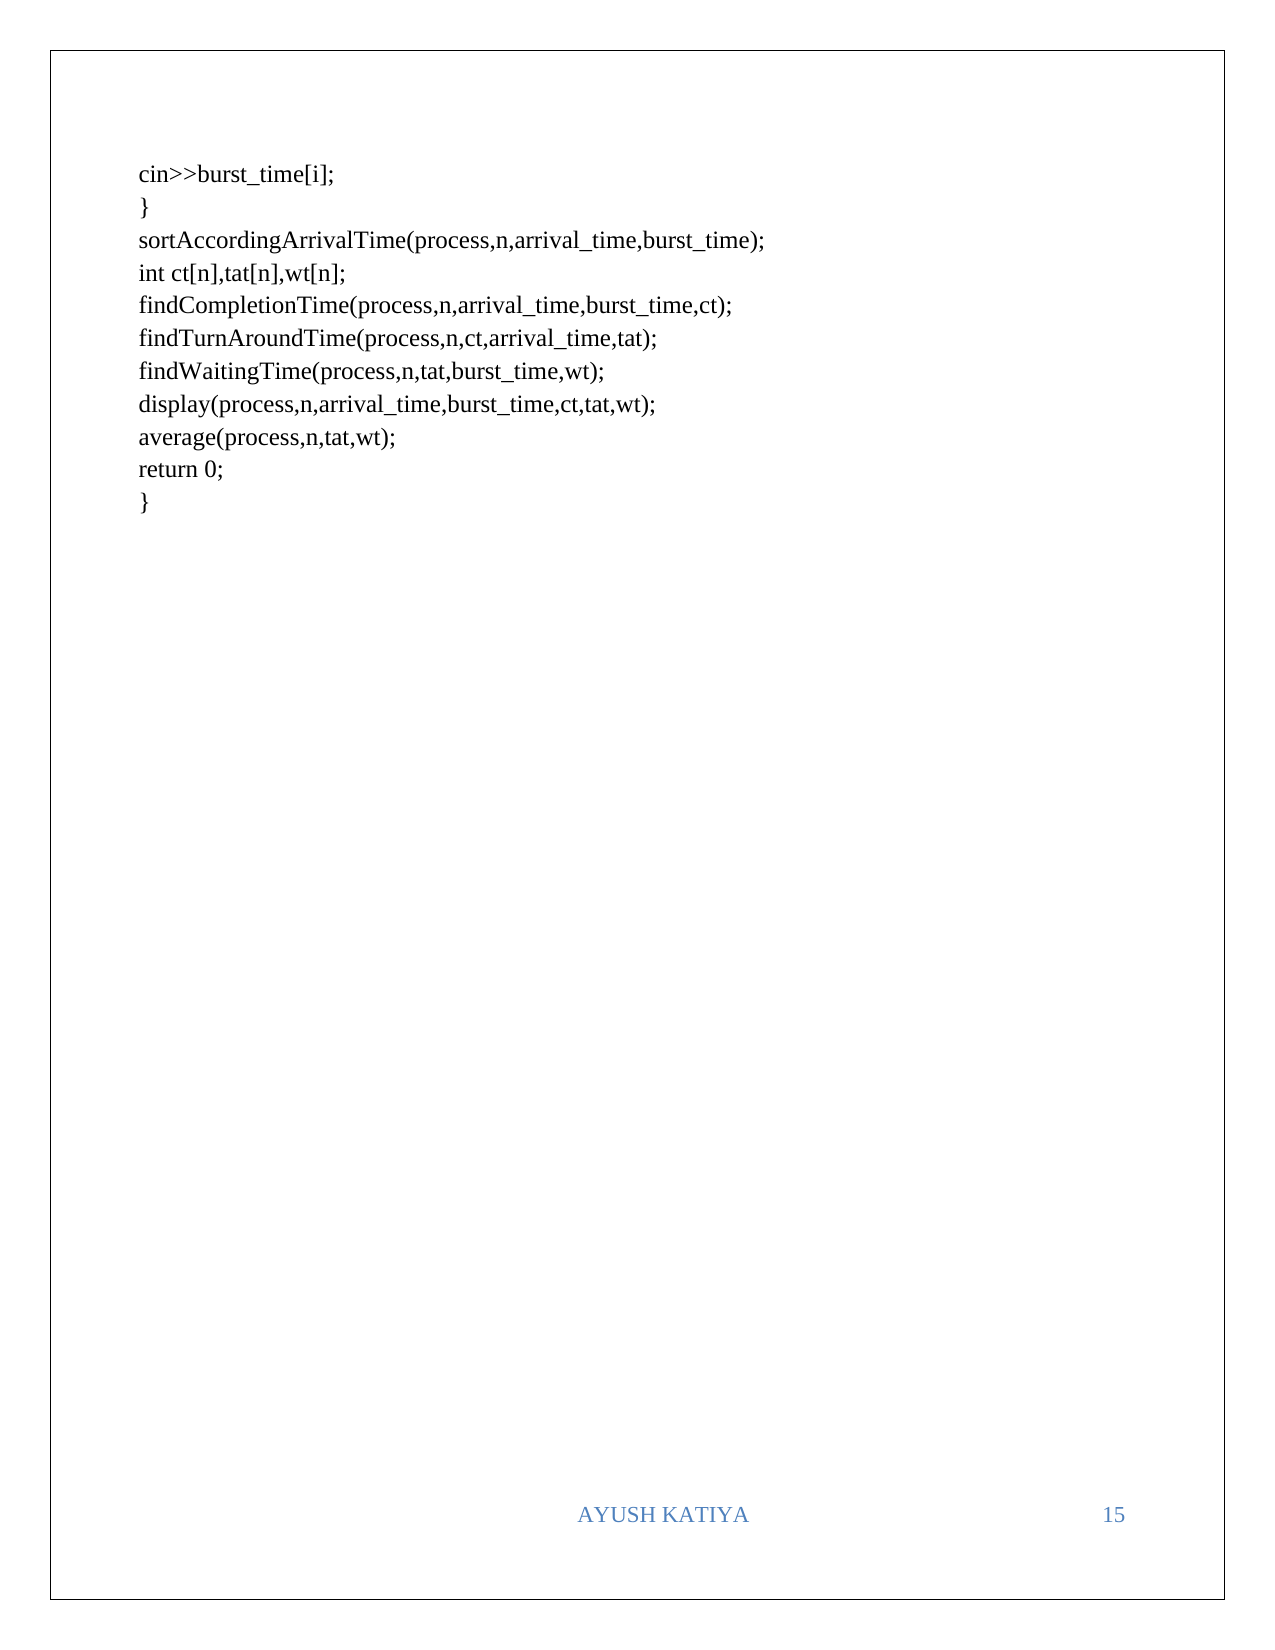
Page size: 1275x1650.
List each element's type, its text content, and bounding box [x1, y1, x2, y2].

text } [138, 189, 1154, 222]
text int ct[n],tat[n],wt[n]; [138, 255, 1154, 287]
text sortAccordingArrivalTime(process,n,arrival_time,burst_time); [138, 222, 1154, 255]
text findCompletionTime(process,n,arrival_time,burst_time,ct); [138, 287, 1154, 320]
text findWaitingTime(process,n,tat,burst_time,wt); [138, 353, 1154, 386]
text average(process,n,tat,wt); [138, 419, 1154, 452]
text display(process,n,arrival_time,burst_time,ct,tat,wt); [138, 386, 1154, 419]
text cin>>burst_time[i]; [138, 156, 1154, 189]
text } [138, 484, 1154, 517]
text findTurnAroundTime(process,n,ct,arrival_time,tat); [138, 320, 1154, 353]
text return 0; [138, 452, 1154, 484]
